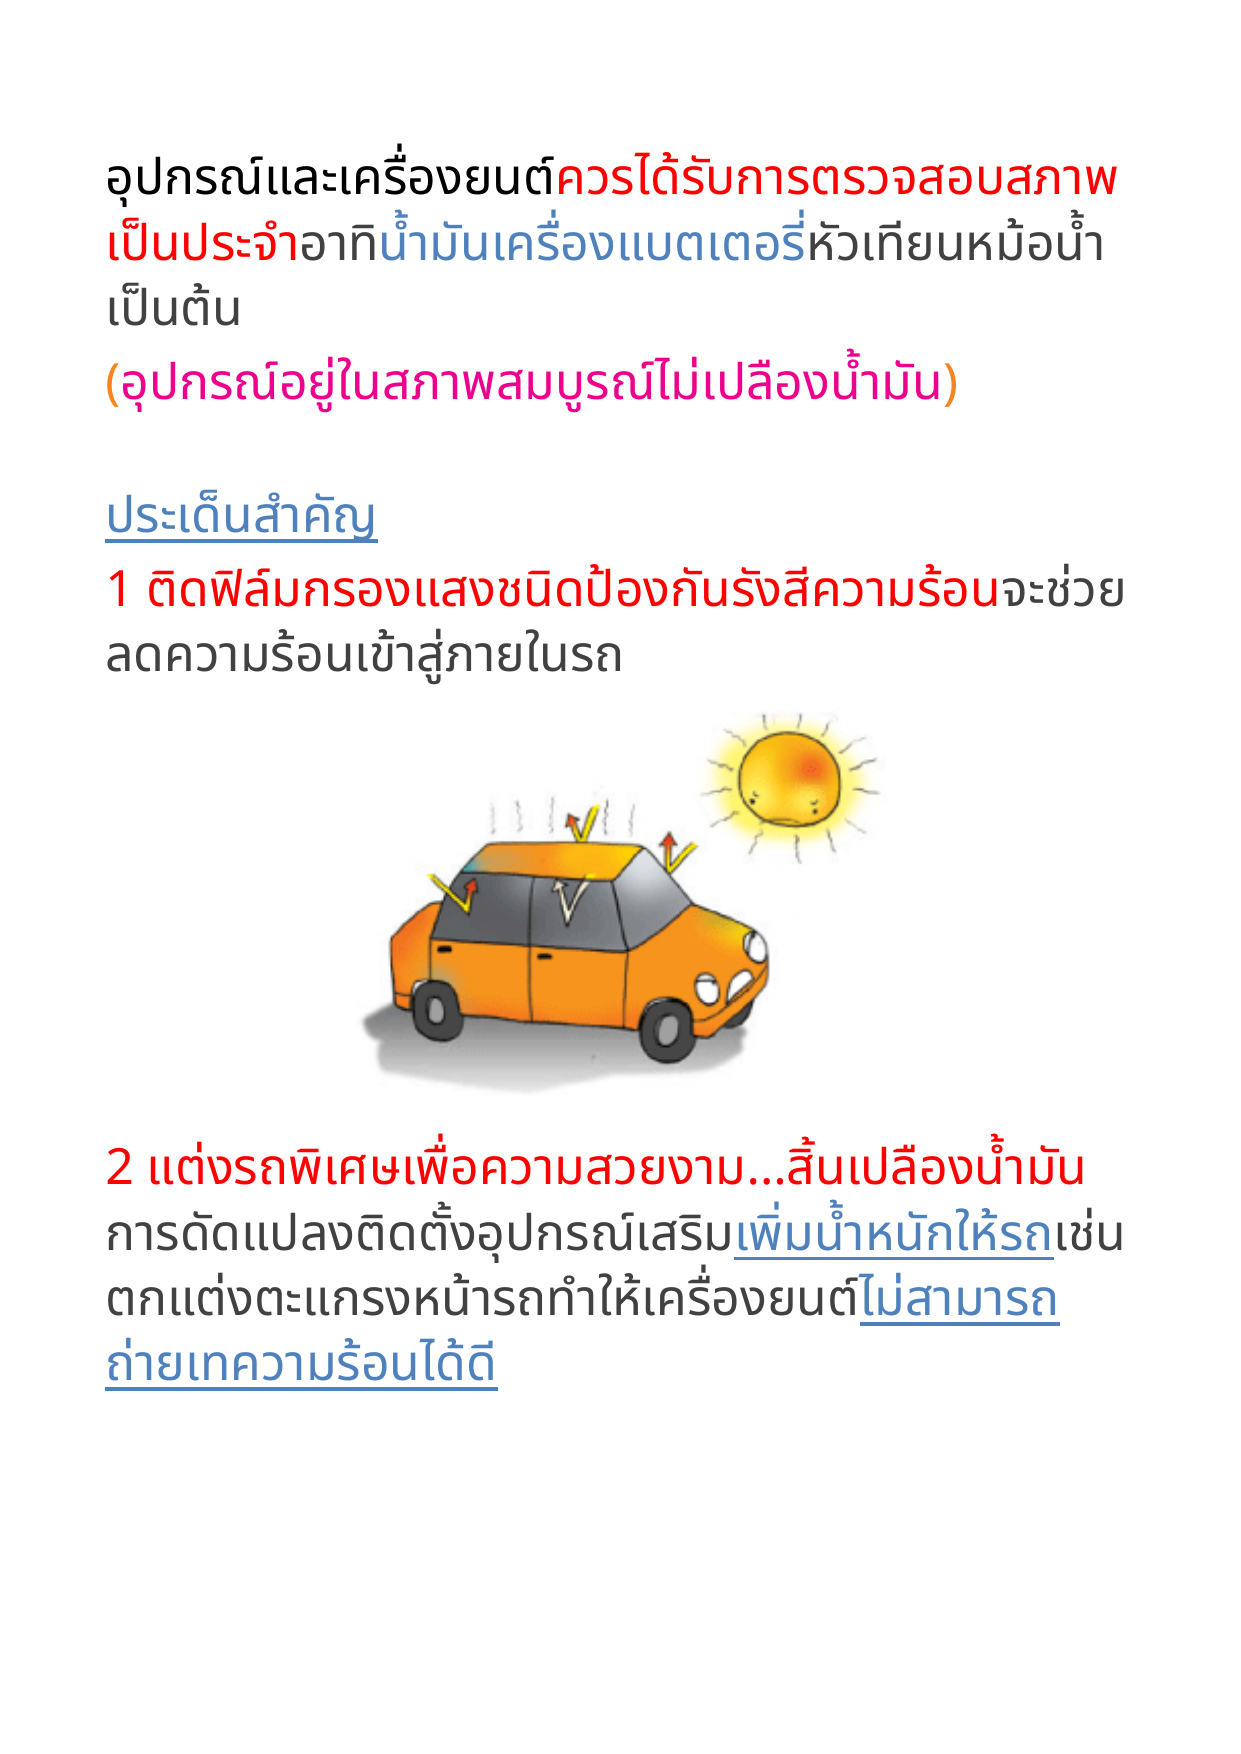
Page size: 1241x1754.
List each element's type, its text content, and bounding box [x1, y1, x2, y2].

text ประเด็นสำคัญ [105, 488, 1135, 553]
picture [330, 691, 910, 1107]
text 1 ติดฟิล์มกรองแสงชนิดป้องกันรังสีความร้อนจะช่วยลดความร้อนเข้าสู่ภายในรถ [105, 553, 1135, 692]
text 2 แต่งรถพิเศษเพื่อความสวยงาม...สิ้นเปลืองน้ำมันการดัดแปลงติดตั้งอุปกรณ์เสริมเพิ่มน้ำหนักให้รถเช่นตกแต่งตะแกรงหน้ารถทำให้เครื่องยนต์ไม่สามารถถ่ายเทความร้อนได้ดี [105, 1131, 1135, 1401]
text อุปกรณ์และเครื่องยนต์ควรได้รับการตรวจสอบสภาพเป็นประจำอาทิน้ำมันเครื่องแบตเตอรี่หัวเทียนหม้อน้ำเป็นต้น [105, 150, 1135, 346]
text (อุปกรณ์อยู่ในสภาพสมบูรณ์ไม่เปลืองน้ำมัน) [105, 346, 1135, 419]
